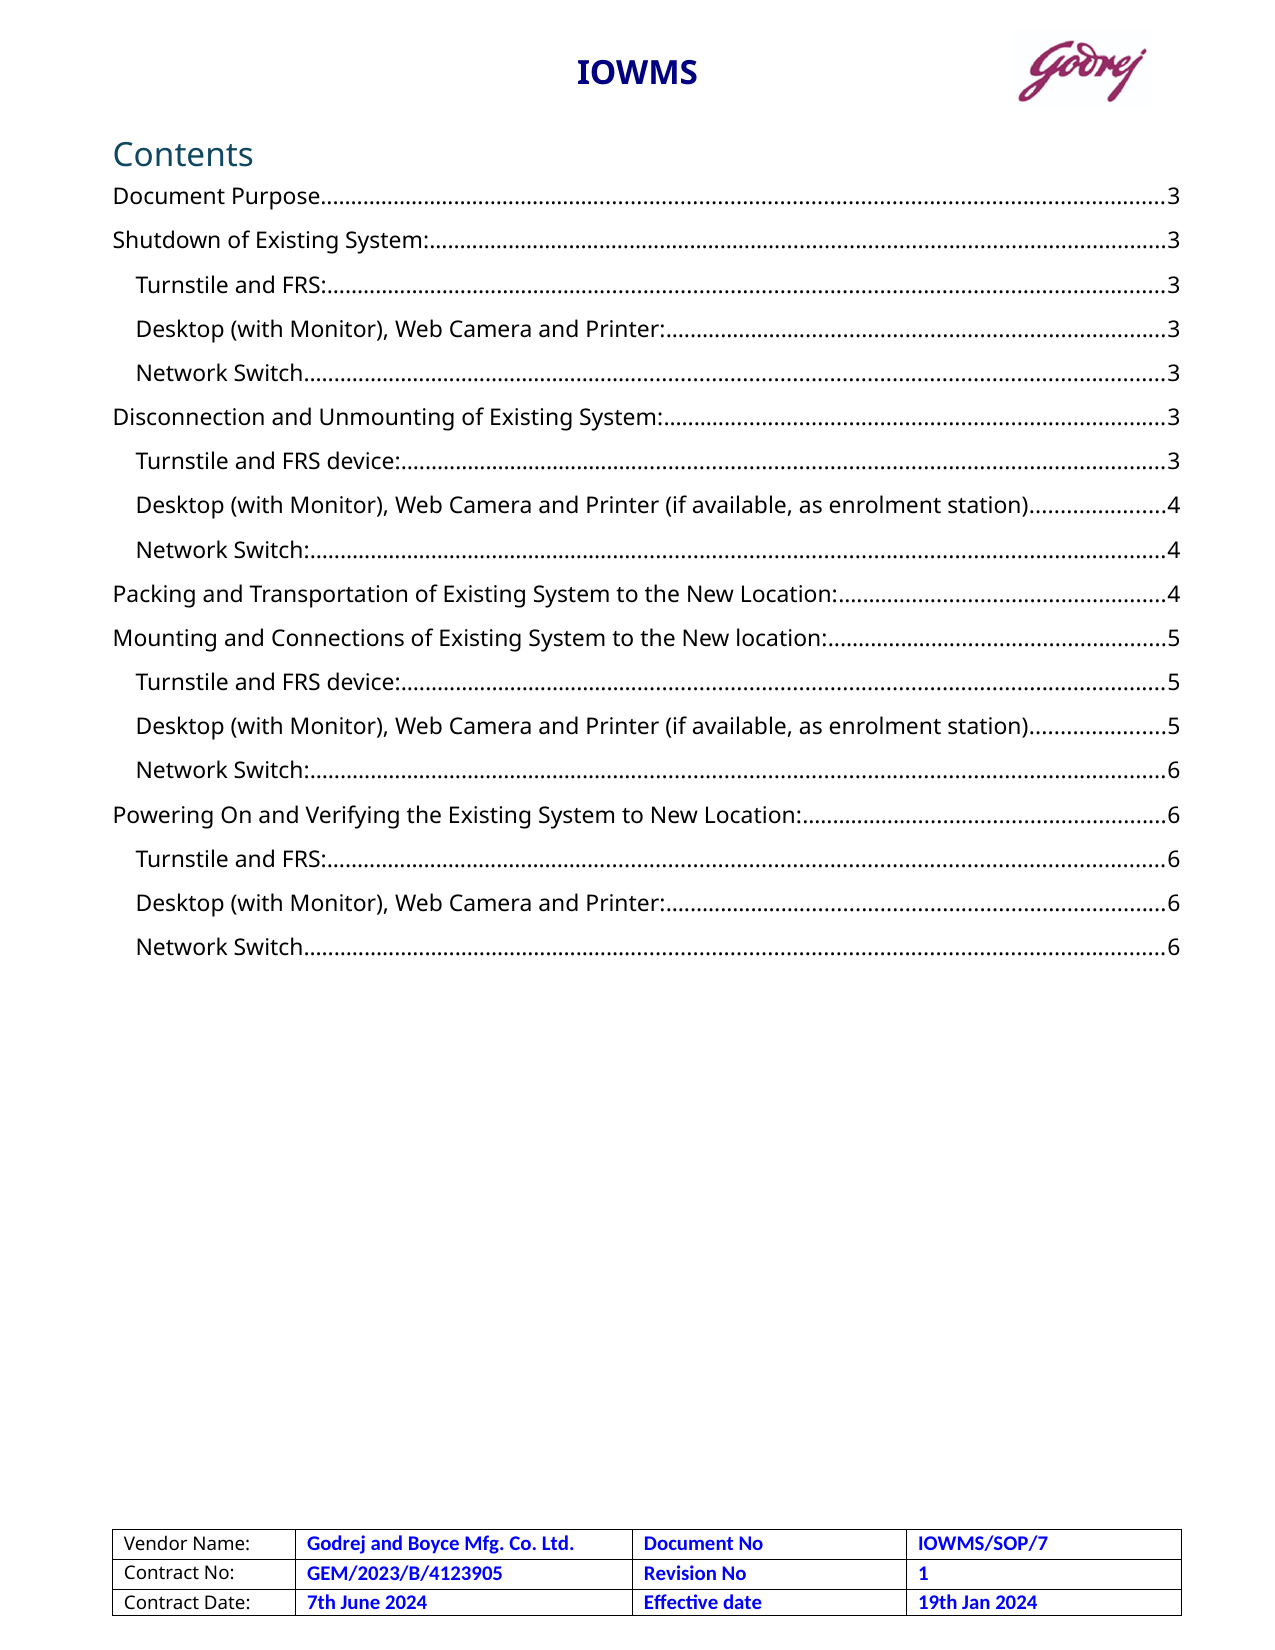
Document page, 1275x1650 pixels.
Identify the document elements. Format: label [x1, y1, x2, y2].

picture [1010, 29, 1151, 108]
